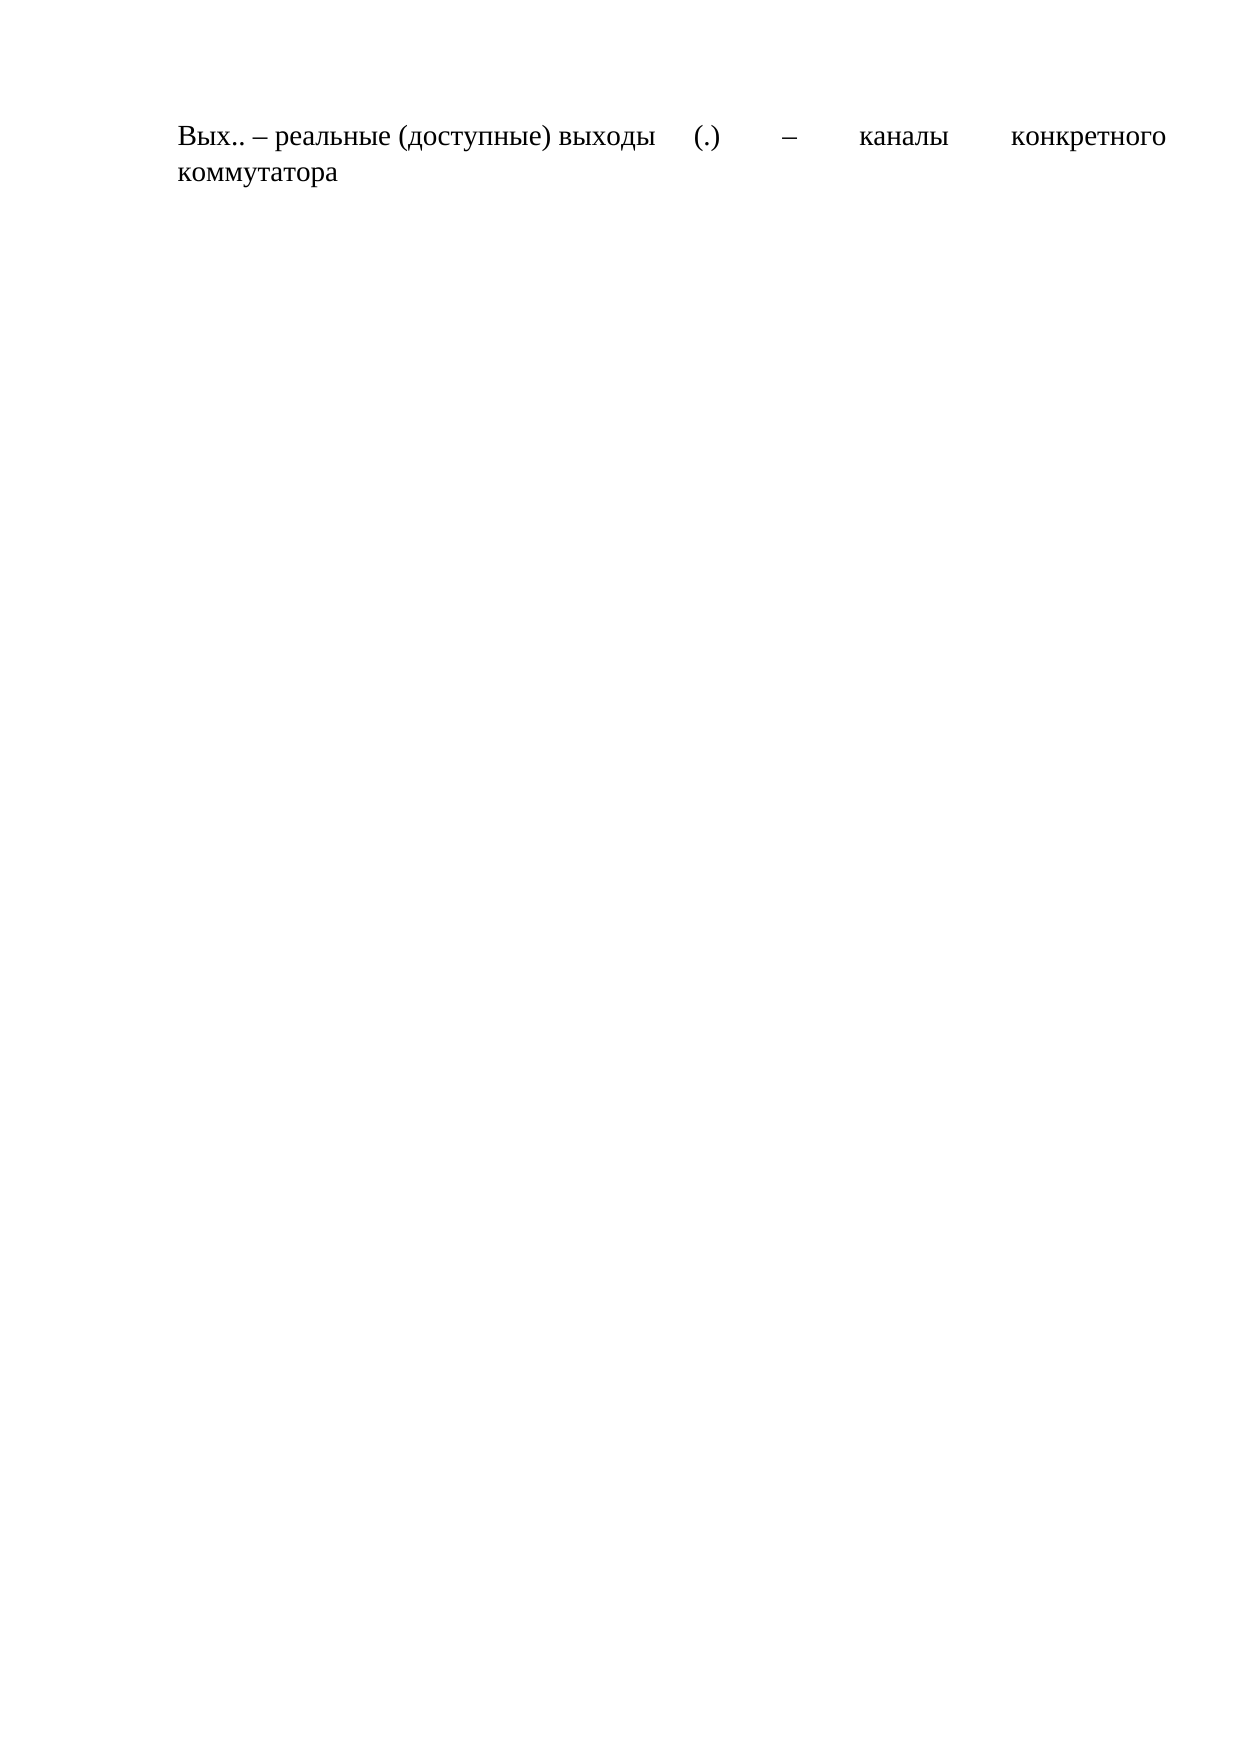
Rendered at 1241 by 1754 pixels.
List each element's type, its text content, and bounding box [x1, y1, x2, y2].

list Вых.. – реальные (доступные) выходы (.) – каналы конкретного коммутатора [177, 118, 1167, 188]
